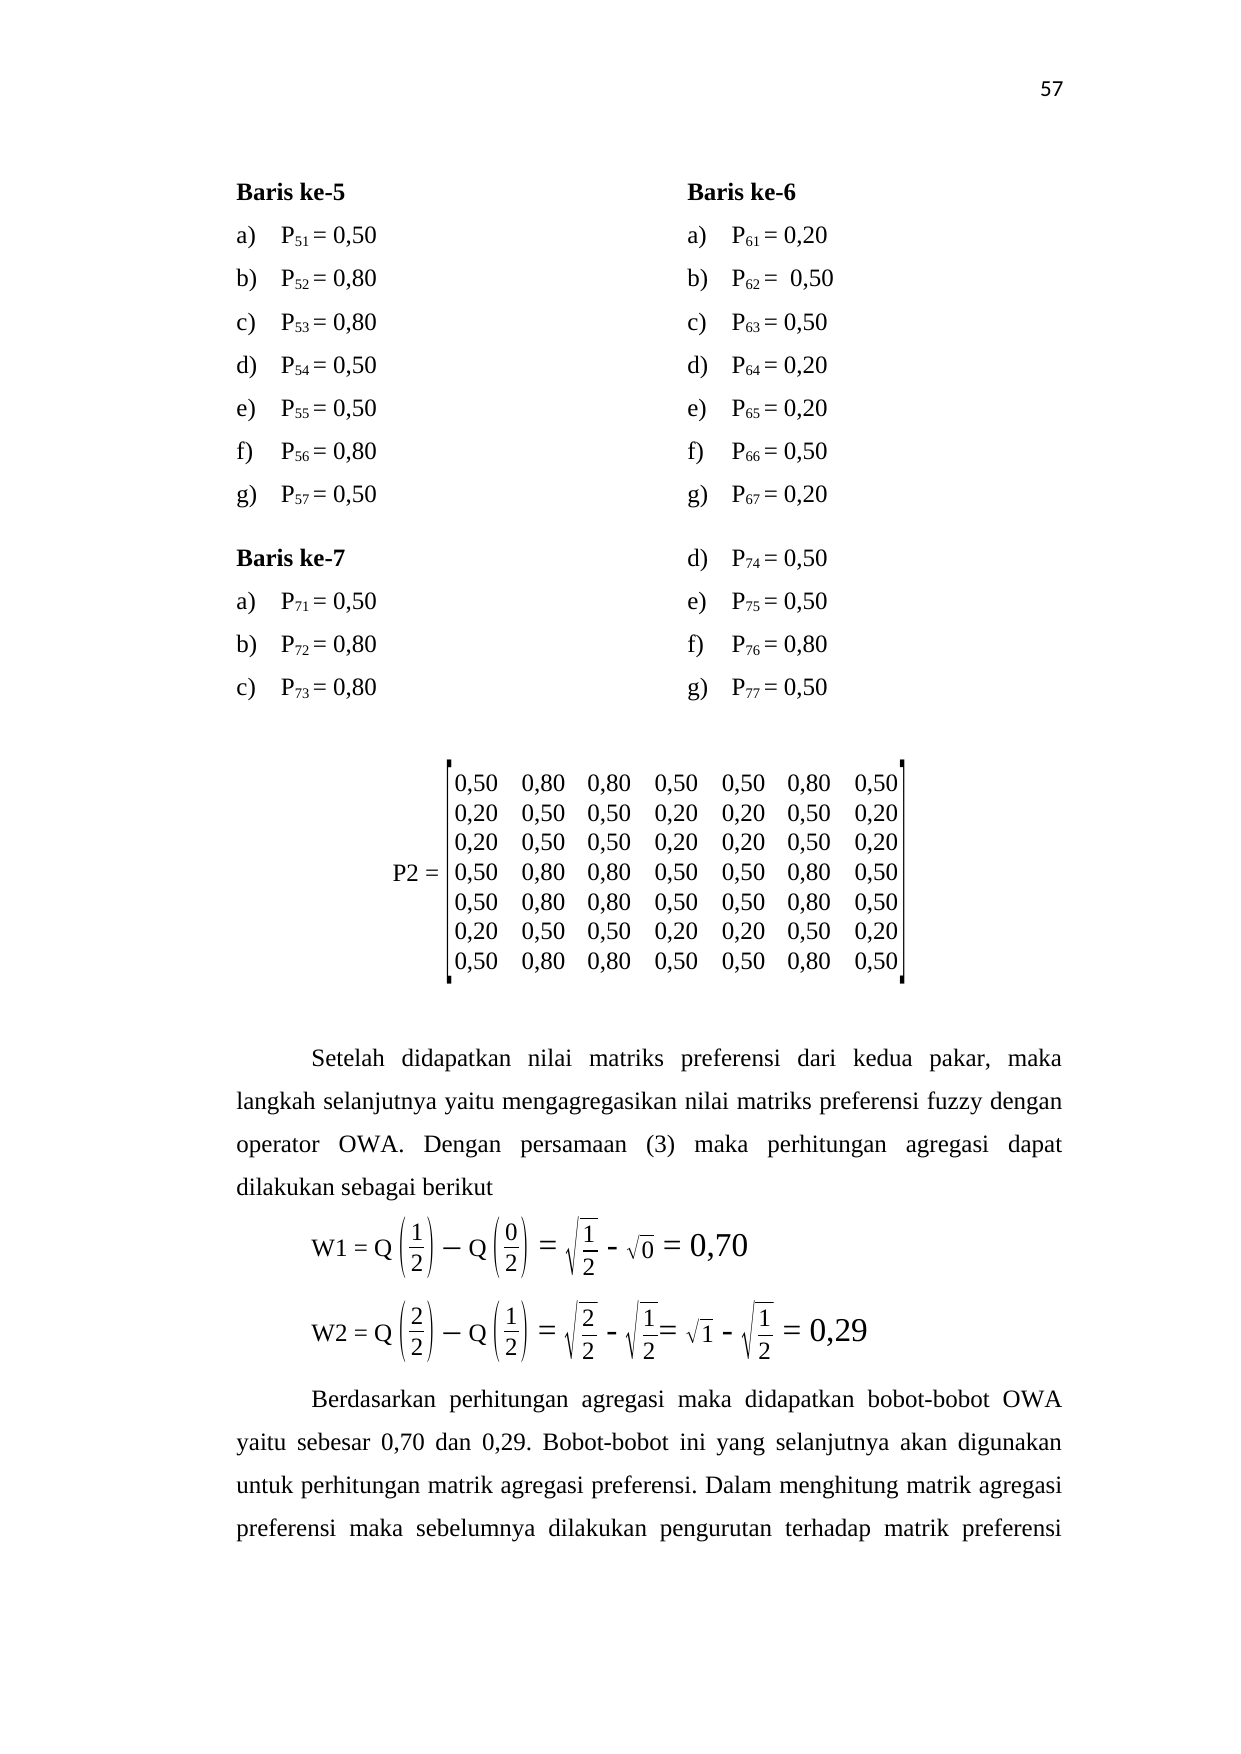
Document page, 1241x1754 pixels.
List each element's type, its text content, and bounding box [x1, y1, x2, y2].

list P67 = 0,20 [687, 479, 1063, 508]
text P2 = [236, 759, 1063, 985]
list P73 = 0,80 [236, 672, 612, 701]
list P54 = 0,50 [236, 350, 612, 378]
list P74 = 0,50 [687, 543, 1063, 572]
list P57 = 0,50 [236, 479, 612, 508]
list P66 = 0,50 [687, 436, 1063, 465]
list P52 = 0,80 [236, 263, 612, 292]
list P51 = 0,50 [236, 220, 612, 249]
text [236, 1384, 1063, 1542]
list P71 = 0,50 [236, 586, 612, 615]
text W1 = Q – Q = - = 0,70 [236, 1215, 1063, 1280]
list P62 = 0,50 [687, 263, 1063, 292]
list P77 = 0,50 [687, 672, 1063, 701]
list P65 = 0,20 [687, 393, 1063, 422]
list P56 = 0,80 [236, 436, 612, 465]
list P64 = 0,20 [687, 350, 1063, 378]
list P55 = 0,50 [236, 393, 612, 422]
list P76 = 0,80 [687, 629, 1063, 658]
list P75 = 0,50 [687, 586, 1063, 615]
list P72 = 0,80 [236, 629, 612, 658]
list P63 = 0,50 [687, 307, 1063, 335]
text W2 = Q – Q = - = - = 0,29 [236, 1299, 1063, 1364]
text Setelah didapatkan nilai matriks preferensi dari kedua pakar, maka langkah selanjutnya yaitu mengagregasikan nilai matriks preferensi fuzzy dengan operator OWA. Dengan persamaan (3) maka perhitungan agregasi dapat dilakukan sebagai berikut [236, 1043, 1063, 1201]
list P61 = 0,20 [687, 220, 1063, 249]
list P53 = 0,80 [236, 307, 612, 335]
text Baris ke-5 [236, 177, 612, 206]
